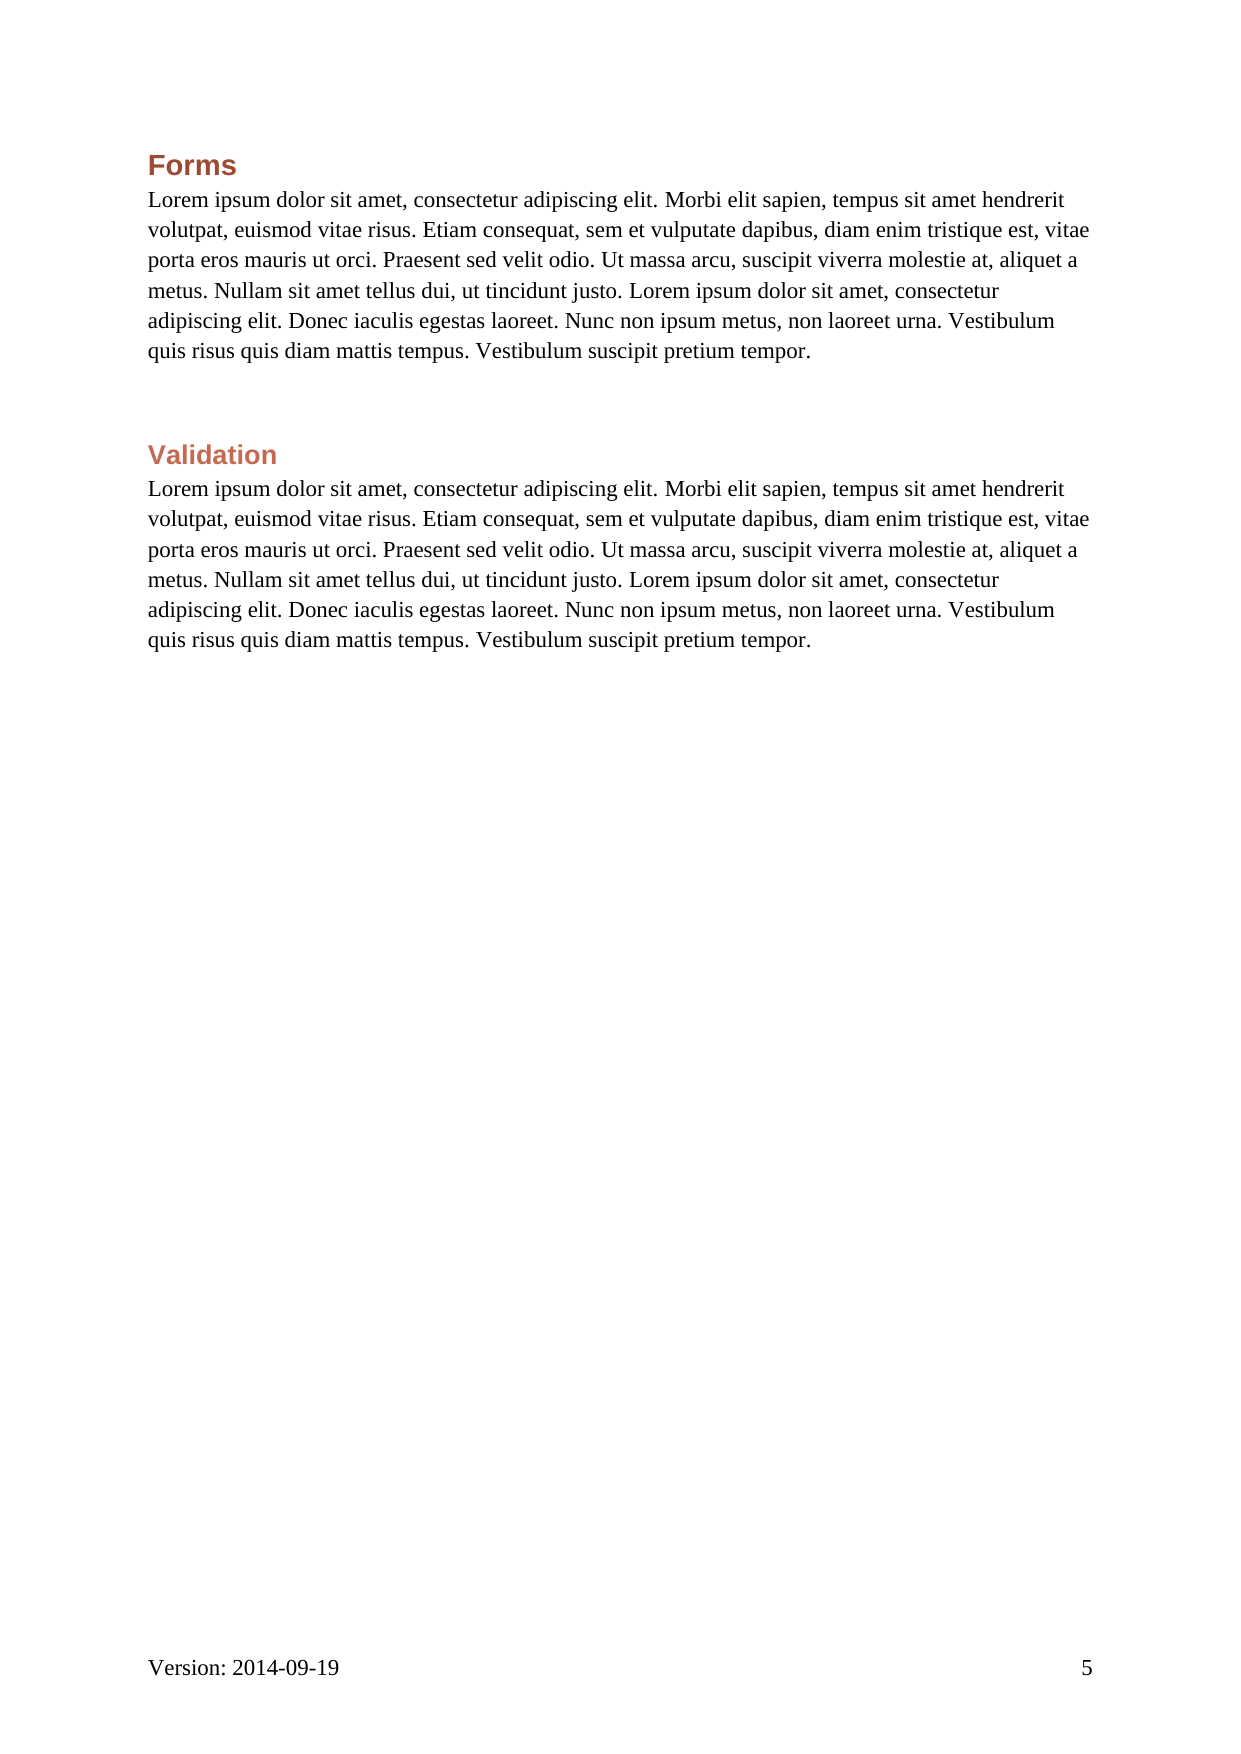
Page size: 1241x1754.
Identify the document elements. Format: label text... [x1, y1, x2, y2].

subtitle Forms [148, 148, 1093, 181]
subtitle Validation [148, 439, 1093, 471]
